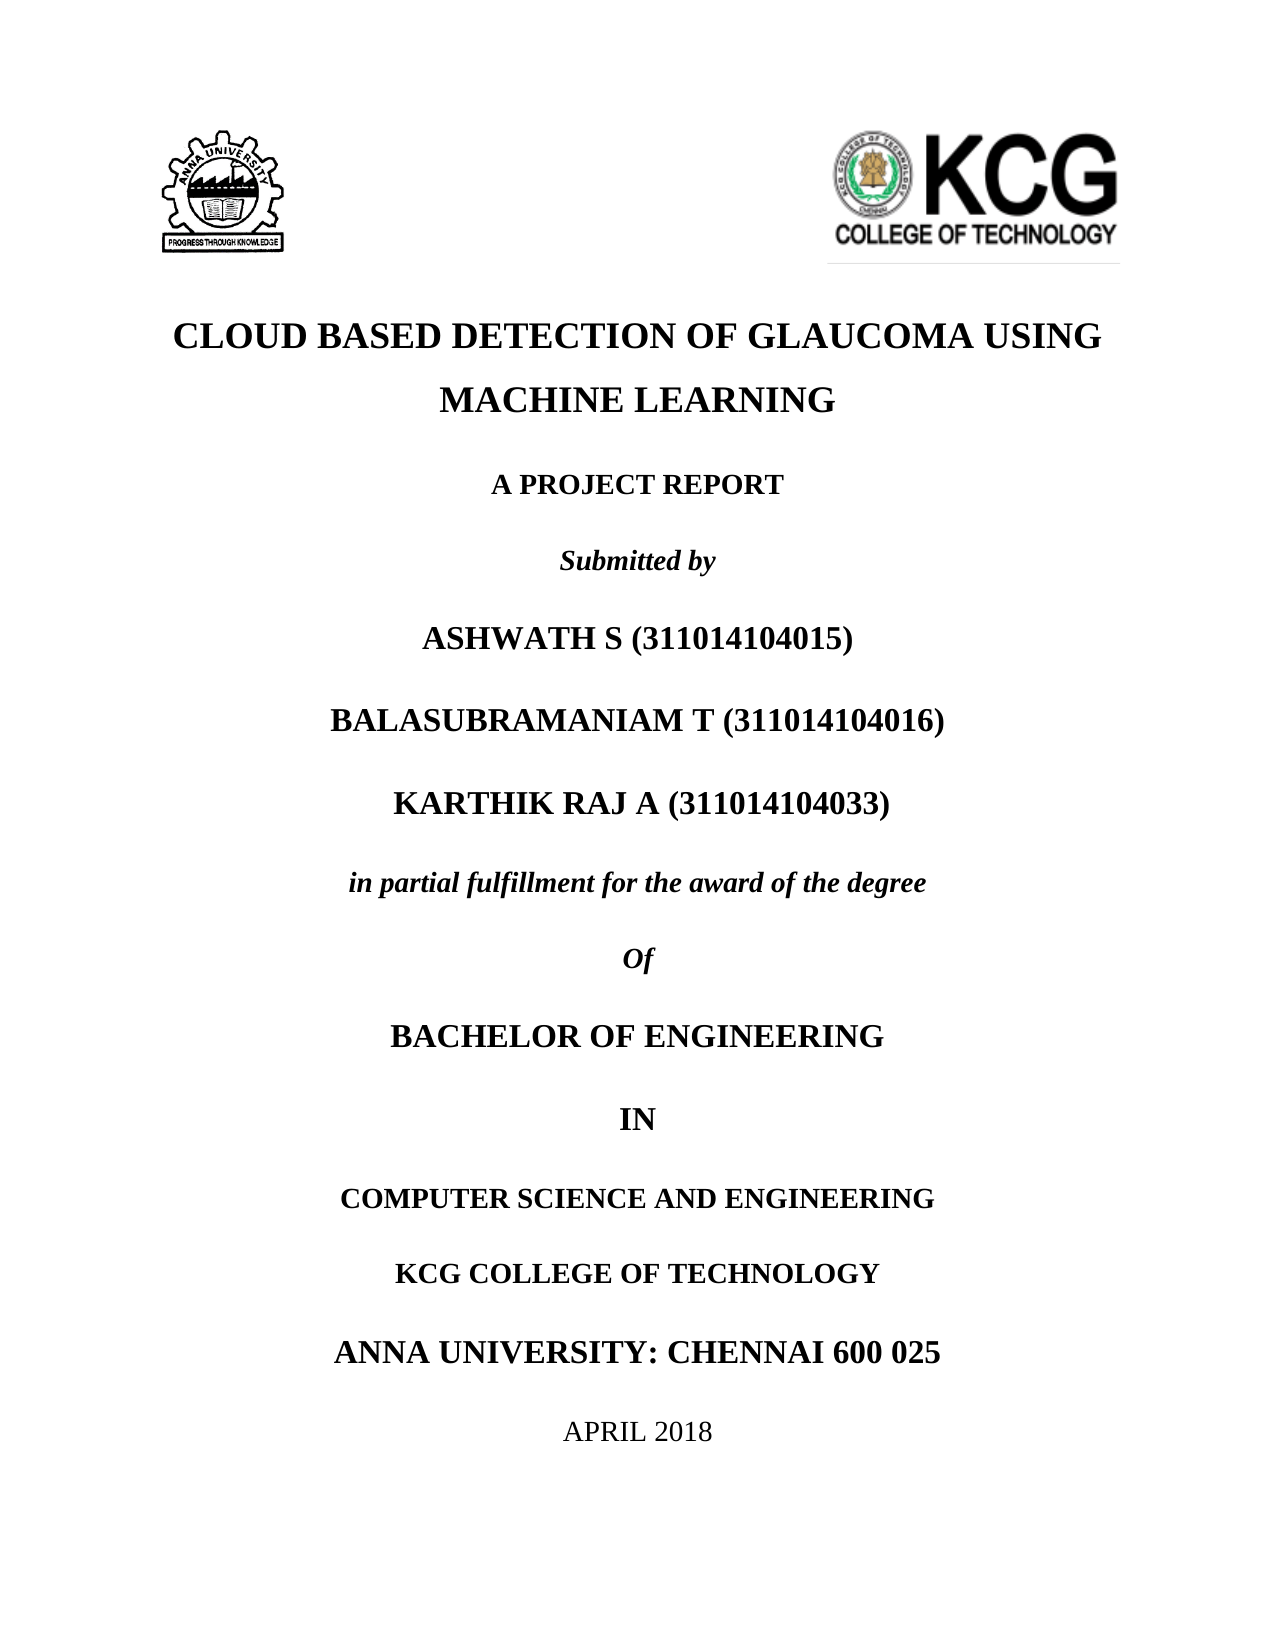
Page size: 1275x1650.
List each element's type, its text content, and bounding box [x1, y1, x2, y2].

text Of [150, 941, 1125, 974]
text Submitted by [150, 543, 1125, 576]
text ANNA UNIVERSITY: CHENNAI 600 025 [150, 1332, 1125, 1370]
picture [827, 121, 1121, 267]
text IN [150, 1099, 1125, 1137]
picture [150, 119, 293, 267]
text in partial fulfillment for the award of the degree [150, 866, 1125, 899]
text APRIL 2018 [150, 1414, 1125, 1448]
text CLOUD BASED DETECTION OF GLAUCOMA USING MACHINE LEARNING [150, 313, 1125, 421]
text BACHELOR OF ENGINEERING [150, 1016, 1125, 1054]
text COMPUTER SCIENCE AND ENGINEERING [150, 1181, 1125, 1215]
text BALASUBRAMANIAM T (311014104016) [150, 701, 1125, 739]
text KARTHIK RAJ A (311014104033) [150, 783, 1125, 821]
text KCG COLLEGE OF TECHNOLOGY [150, 1257, 1125, 1290]
text ASHWATH S (311014104015) [150, 618, 1125, 656]
text A PROJECT REPORT [150, 467, 1125, 501]
